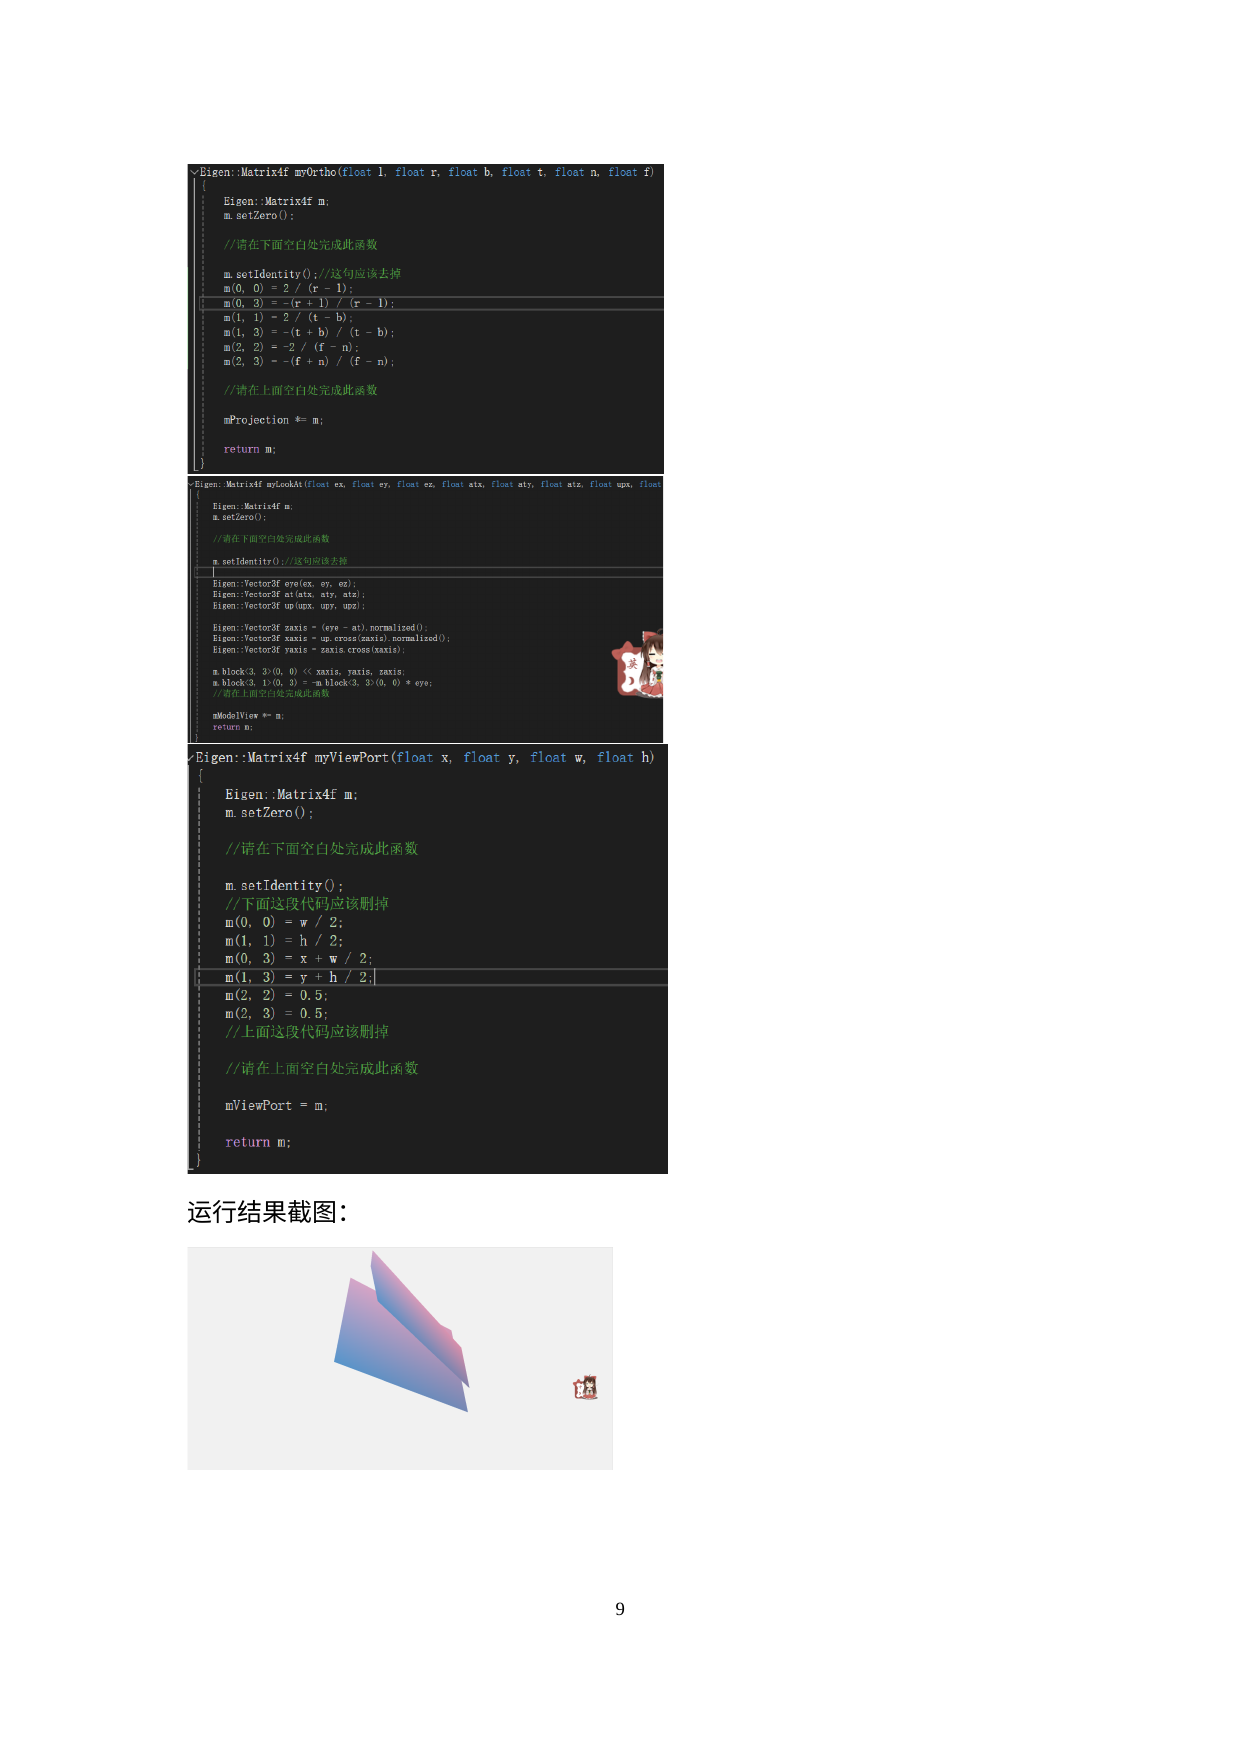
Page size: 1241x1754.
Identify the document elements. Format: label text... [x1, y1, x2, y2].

picture [187, 164, 664, 474]
picture [187, 744, 668, 1174]
picture [187, 476, 664, 743]
text 运行结果截图： [187, 1192, 1059, 1228]
picture [187, 1247, 613, 1470]
